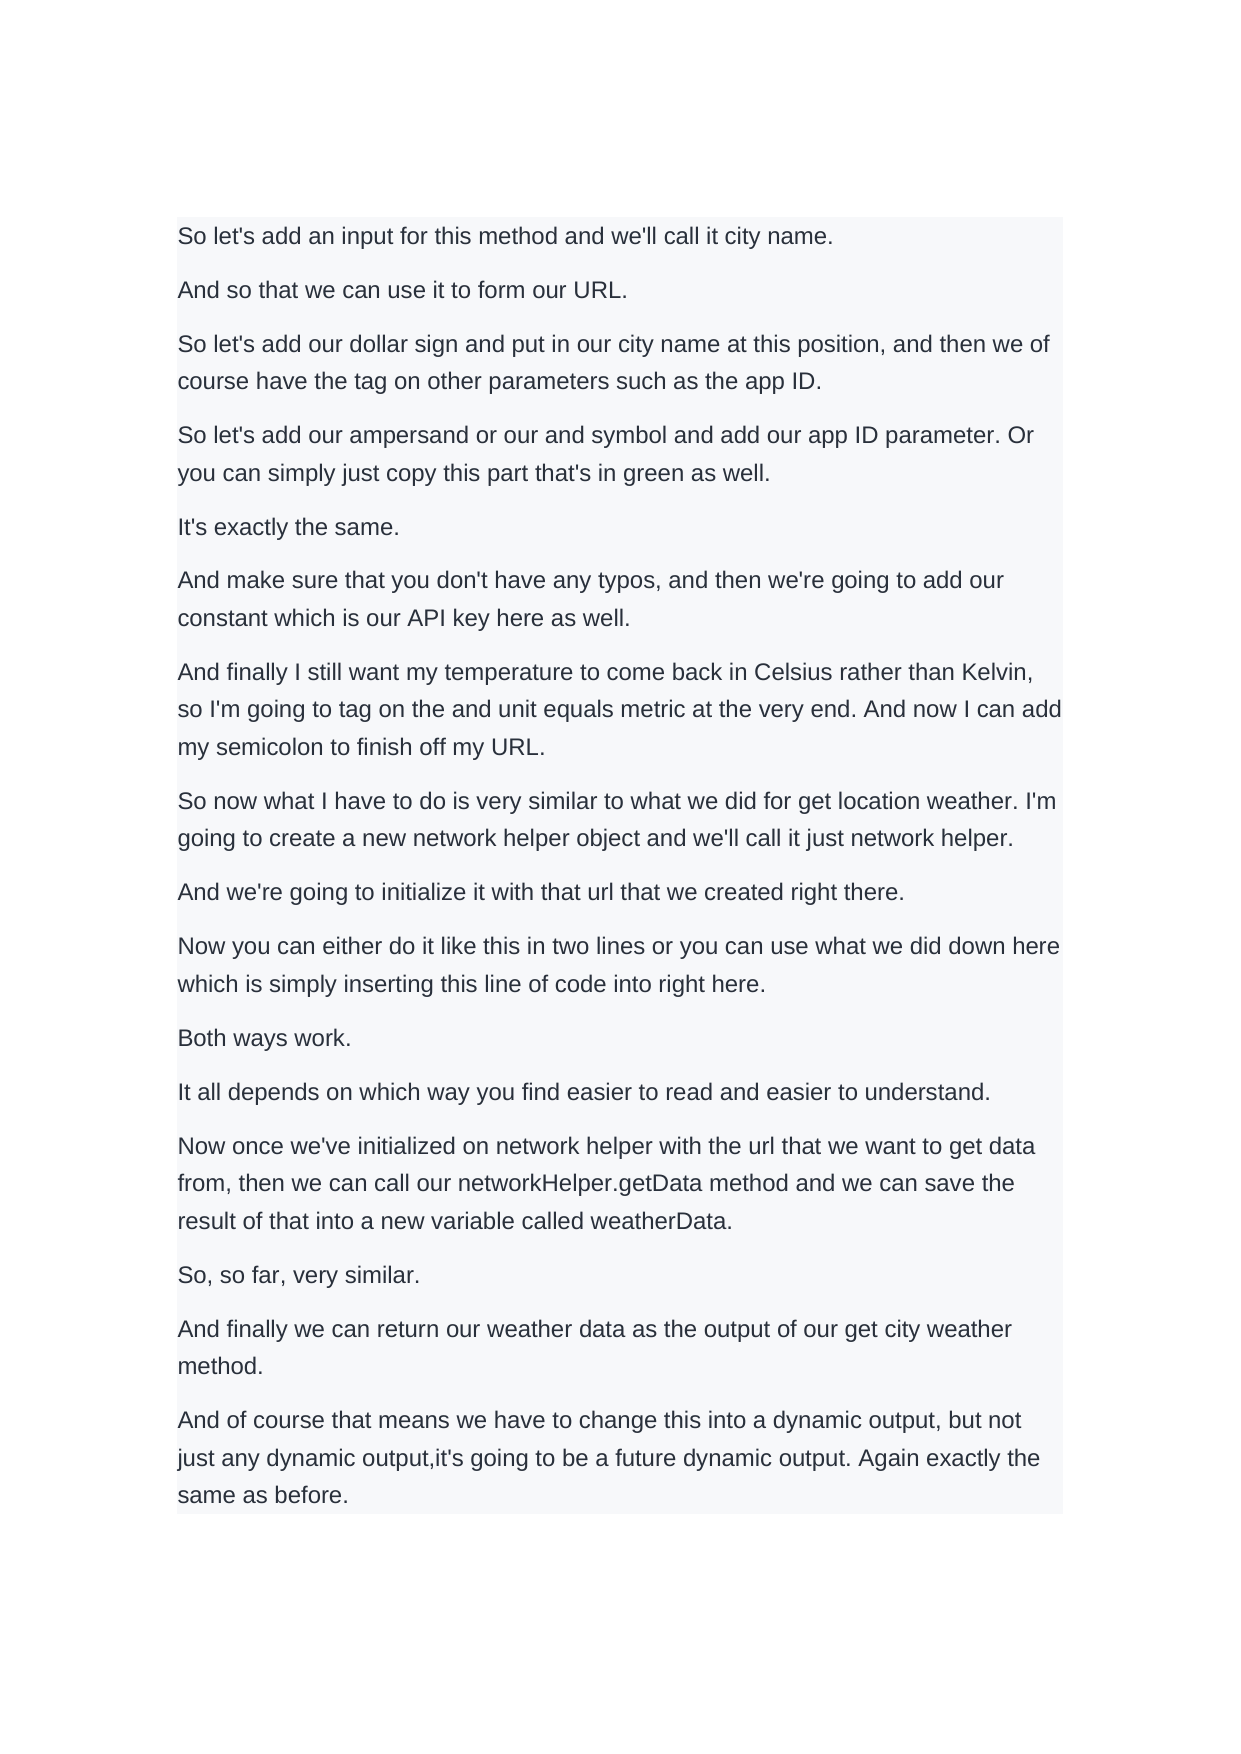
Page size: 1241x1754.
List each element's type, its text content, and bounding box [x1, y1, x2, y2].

text It all depends on which way you find easier to read and easier to understand. [177, 1073, 1063, 1110]
text Now once we've initialized on network helper with the url that we want to get data from, then we can call our networkHelper.getData method and we can save the result of that into a new variable called weatherData. [177, 1127, 1063, 1239]
text So, so far, very similar. [177, 1256, 1063, 1293]
text So let's add our ampersand or our and symbol and add our app ID parameter. Or you can simply just copy this part that's in green as well. [177, 416, 1063, 491]
text And so that we can use it to form our URL. [177, 271, 1063, 308]
text And finally we can return our weather data as the output of our get city weather method. [177, 1310, 1063, 1385]
text And make sure that you don't have any typos, and then we're going to add our constant which is our API key here as well. [177, 562, 1063, 637]
text Both ways work. [177, 1019, 1063, 1056]
text Now you can either do it like this in two lines or you can use what we did down here which is simply inserting this line of code into right here. [177, 927, 1063, 1002]
text And of course that means we have to change this into a dynamic output, but not just any dynamic output,it's going to be a future dynamic output. Again exactly the same as before. [177, 1401, 1063, 1514]
text And finally I still want my temperature to come back in Celsius rather than Kelvin, so I'm going to tag on the and unit equals metric at the very end. And now I can add my semicolon to finish off my URL. [177, 653, 1063, 766]
text So let's add our dollar sign and put in our city name at this position, and then we of course have the tag on other parameters such as the app ID. [177, 325, 1063, 400]
text And we're going to initialize it with that url that we created right there. [177, 873, 1063, 911]
text So let's add an input for this method and we'll call it city name. [177, 217, 1063, 254]
text So now what I have to do is very similar to what we did for get location weather. I'm going to create a new network helper object and we'll call it just network helper. [177, 782, 1063, 857]
text It's exactly the same. [177, 508, 1063, 545]
